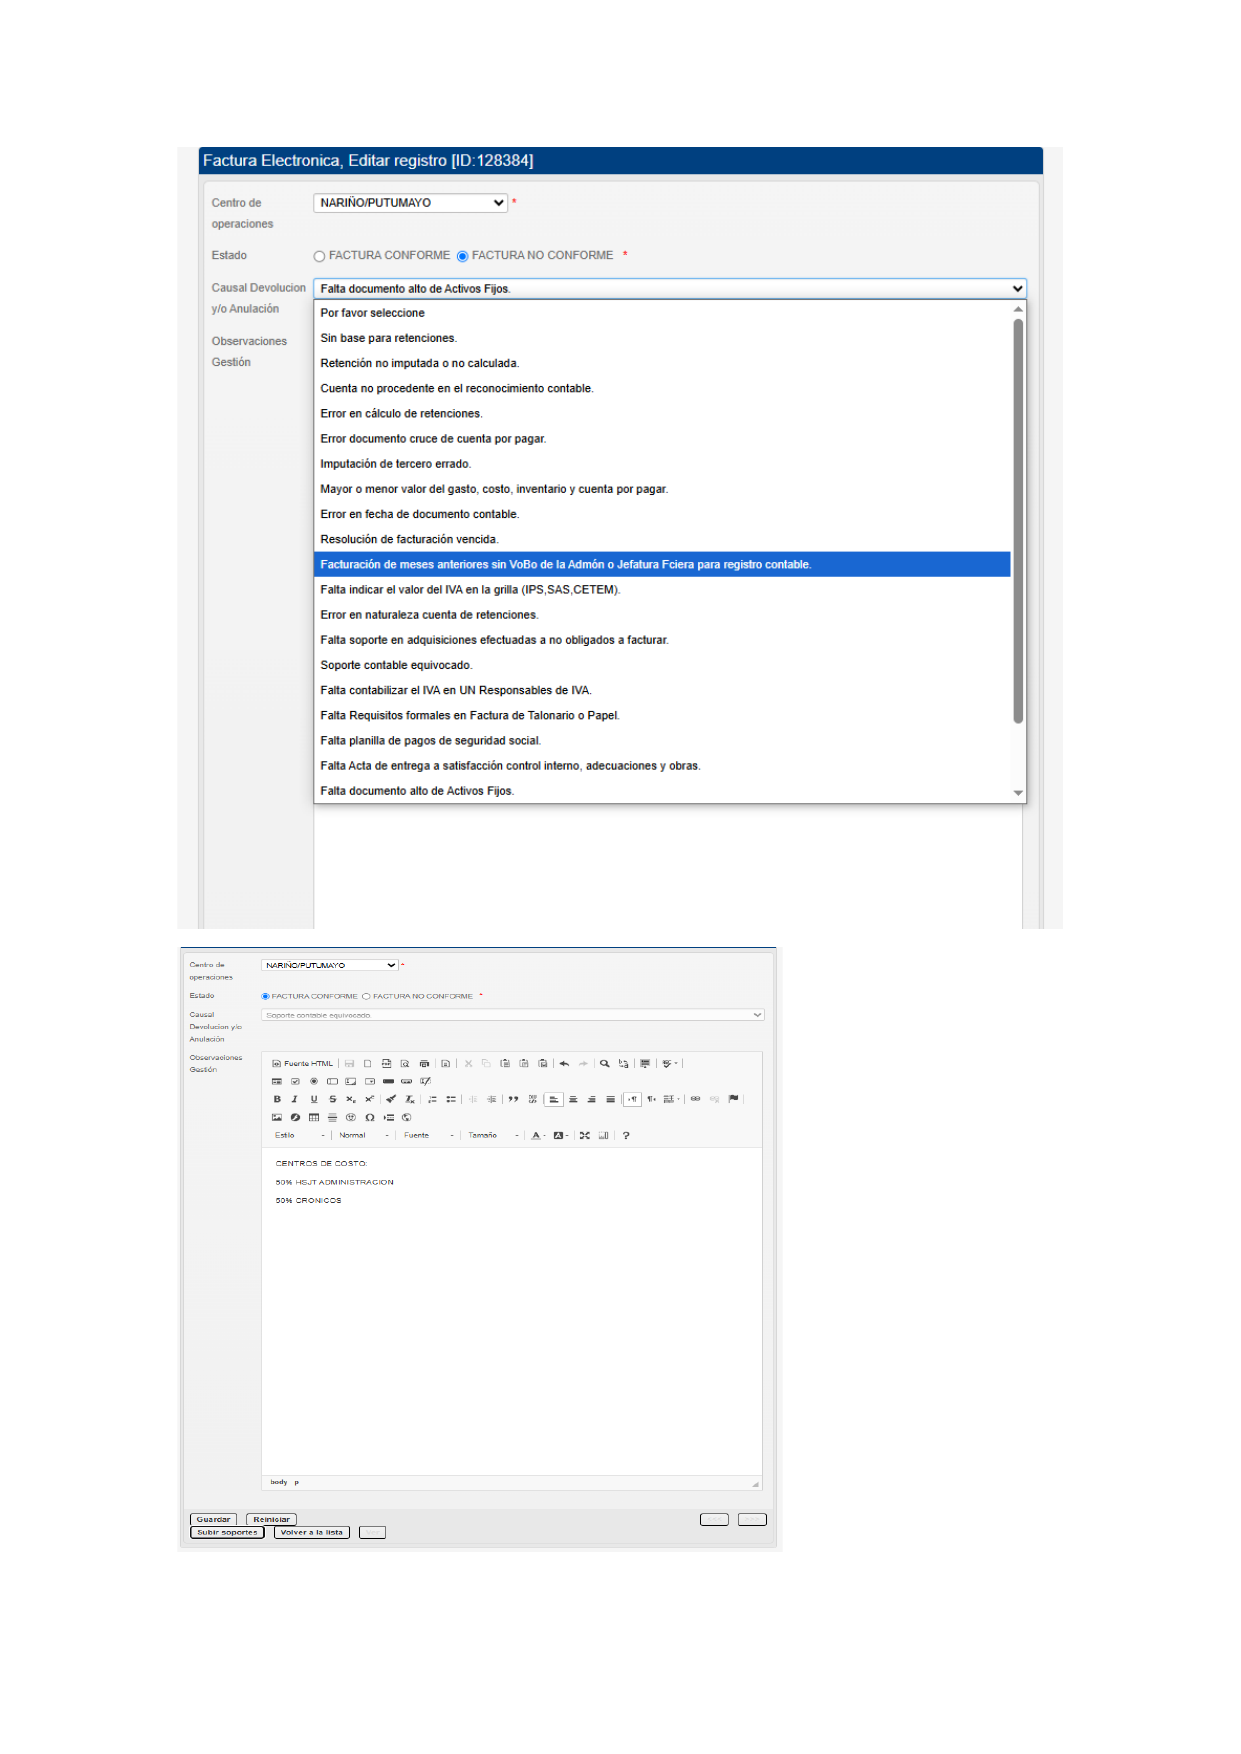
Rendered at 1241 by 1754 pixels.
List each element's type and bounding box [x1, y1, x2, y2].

picture [177, 147, 1063, 929]
picture [177, 947, 783, 1552]
